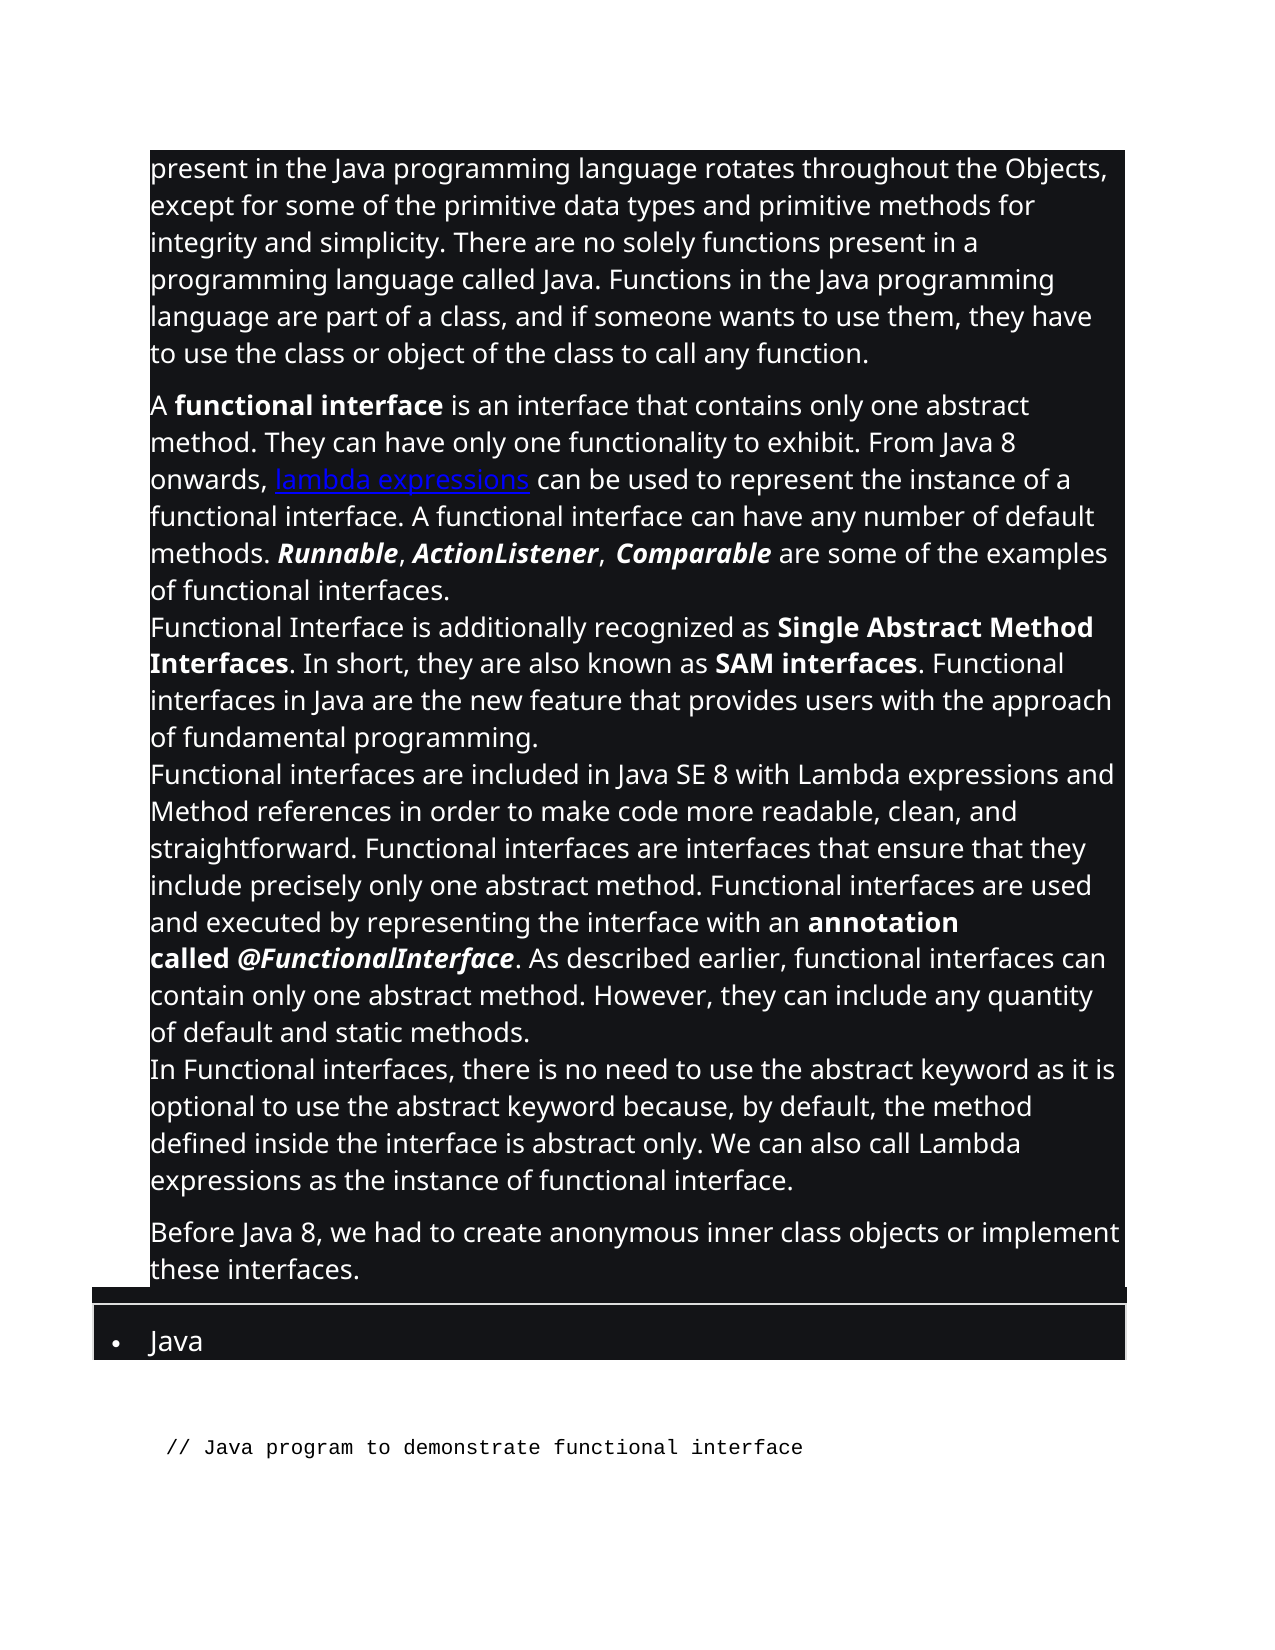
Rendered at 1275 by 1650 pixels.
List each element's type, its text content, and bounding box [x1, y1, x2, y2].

list Java [94, 1305, 1125, 1360]
text In Functional interfaces, there is no need to use the abstract keyword as it is optional to use the abstract keyword because, by default, the method defined inside the interface is abstract only. We can also call Lambda expressions as the instance of functional interface. [150, 1051, 1125, 1198]
text Before Java 8, we had to create anonymous inner class objects or implement these interfaces. [150, 1214, 1125, 1287]
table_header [150, 1376, 1059, 1483]
text Functional interfaces are included in Java SE 8 with Lambda expressions and Method references in order to make code more readable, clean, and straightforward. Functional interfaces are interfaces that ensure that they include precisely only one abstract method. Functional interfaces are used and executed by representing the interface with an annotation called @FunctionalInterface. As described earlier, functional interfaces can contain only one abstract method. However, they can include any quantity of default and static methods. [150, 756, 1125, 1051]
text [150, 150, 1125, 371]
text A functional interface is an interface that contains only one abstract method. They can have only one functionality to exhibit. From Java 8 onwards, lambda expressions can be used to represent the instance of a functional interface. A functional interface can have any number of default methods. Runnable, ActionListener, Comparable are some of the examples of functional interfaces. [150, 387, 1125, 608]
text Functional Interface is additionally recognized as Single Abstract Method Interfaces. In short, they are also known as SAM interfaces. Functional interfaces in Java are the new feature that provides users with the approach of fundamental programming. [150, 608, 1125, 756]
